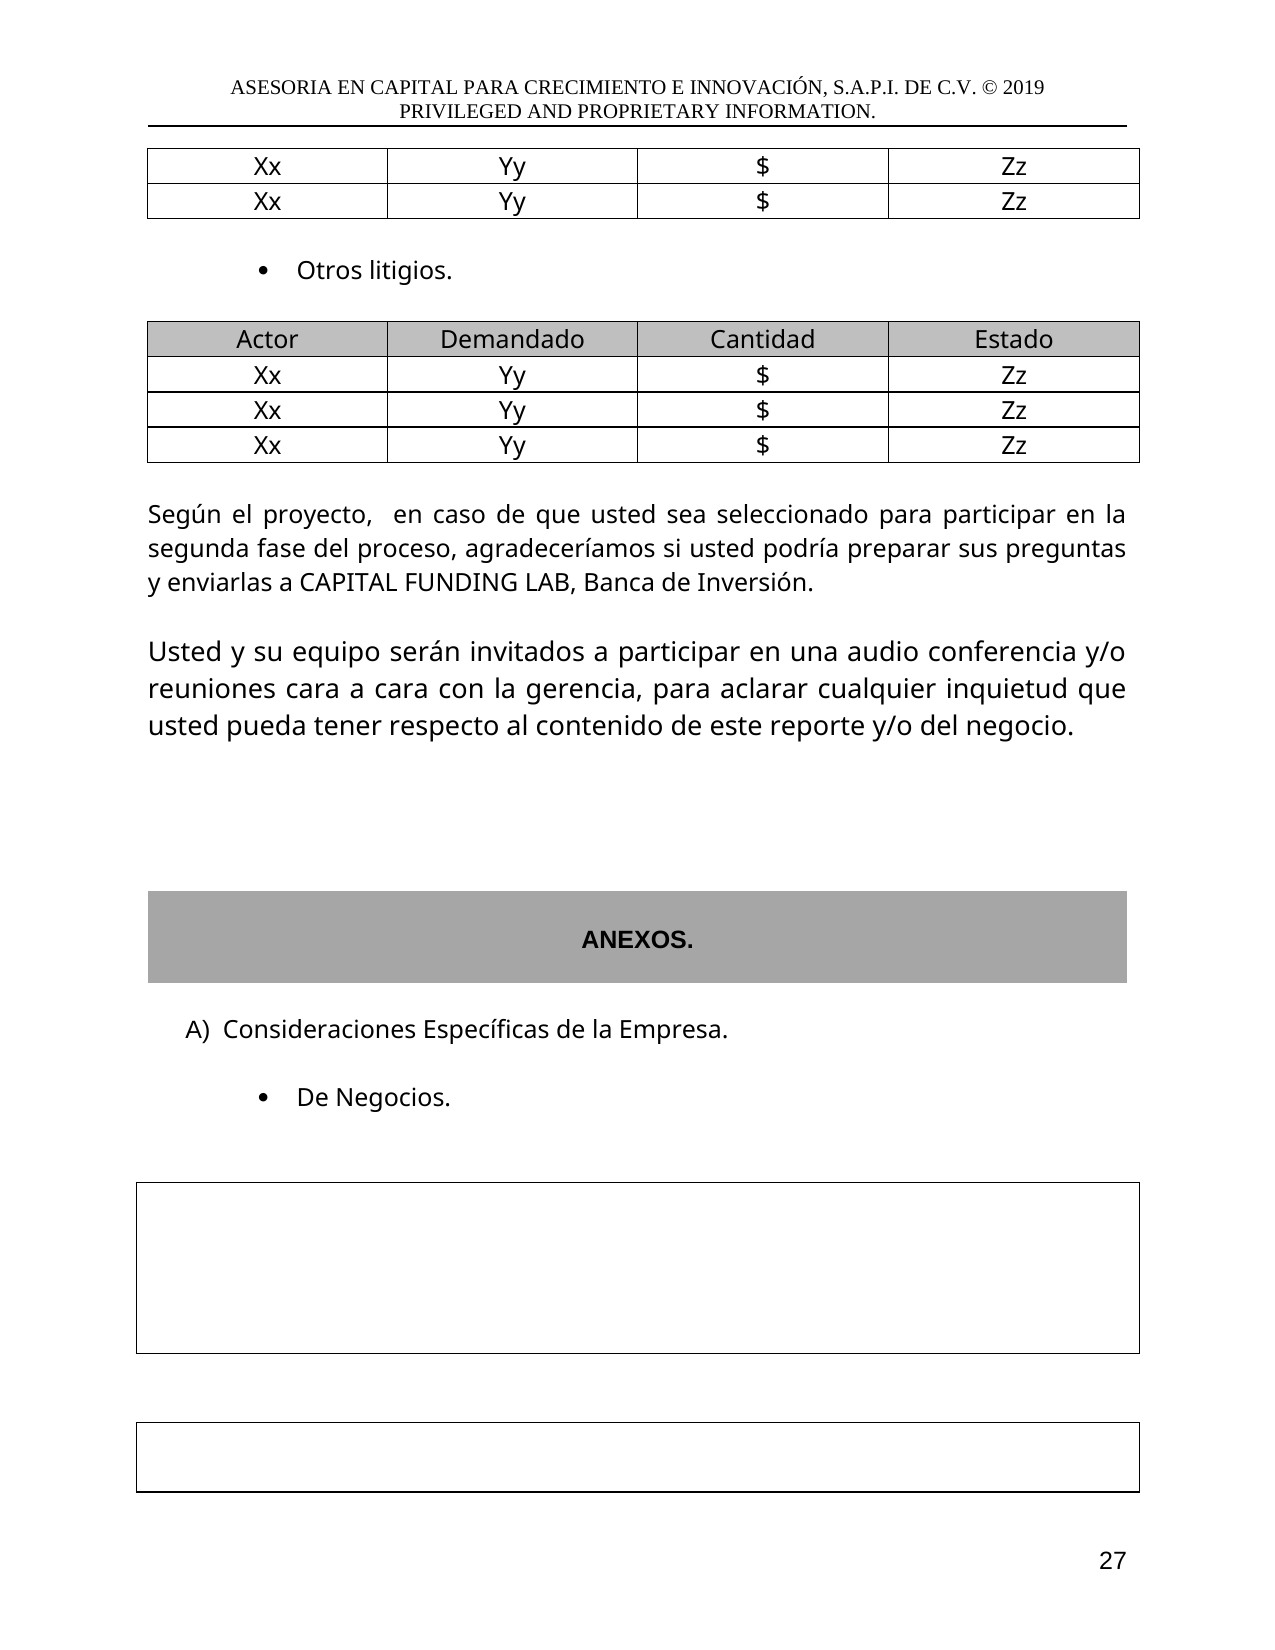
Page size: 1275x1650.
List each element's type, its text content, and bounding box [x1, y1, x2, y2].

table_cell Xx [148, 357, 387, 391]
list Otros litigios. [259, 253, 1127, 287]
table_cell Yy [388, 393, 637, 426]
table_cell Zz [889, 184, 1139, 218]
table_header [137, 1183, 1139, 1353]
list Consideraciones Específicas de la Empresa. [185, 1011, 1127, 1045]
table_header Estado [889, 322, 1139, 356]
table_cell $ [638, 184, 888, 218]
table_cell Yy [388, 357, 637, 391]
list De Negocios. [259, 1079, 1127, 1113]
table_cell $ [638, 428, 888, 462]
table_cell Zz [889, 357, 1139, 391]
table_cell $ [638, 149, 888, 183]
table_header Cantidad [638, 322, 888, 356]
table_cell Yy [388, 184, 637, 218]
text ANEXOS. [148, 925, 1127, 954]
table_header Actor [148, 322, 387, 356]
table_header [137, 1423, 1139, 1491]
table_cell Zz [889, 428, 1139, 462]
title Según el proyecto, en caso de que usted sea seleccionado para participar en la segunda fase del proceso, agradeceríamos si usted podría preparar sus preguntas y enviarlas a CAPITAL FUNDING LAB, Banca de Inversión. [148, 497, 1127, 599]
table_cell Xx [148, 428, 387, 462]
table_cell Xx [148, 149, 387, 183]
text Usted y su equipo serán invitados a participar en una audio conferencia y/o reuniones cara a cara con la gerencia, para aclarar cualquier inquietud que usted pueda tener respecto al contenido de este reporte y/o del negocio. [148, 633, 1127, 743]
table_cell $ [638, 393, 888, 426]
table_cell Xx [148, 184, 387, 218]
table_cell Zz [889, 149, 1139, 183]
table_cell Zz [889, 393, 1139, 426]
table_header Demandado [388, 322, 637, 356]
table_cell Yy [388, 428, 637, 462]
table_cell Xx [148, 393, 387, 426]
table_cell $ [638, 357, 888, 391]
table_cell Yy [388, 149, 637, 183]
